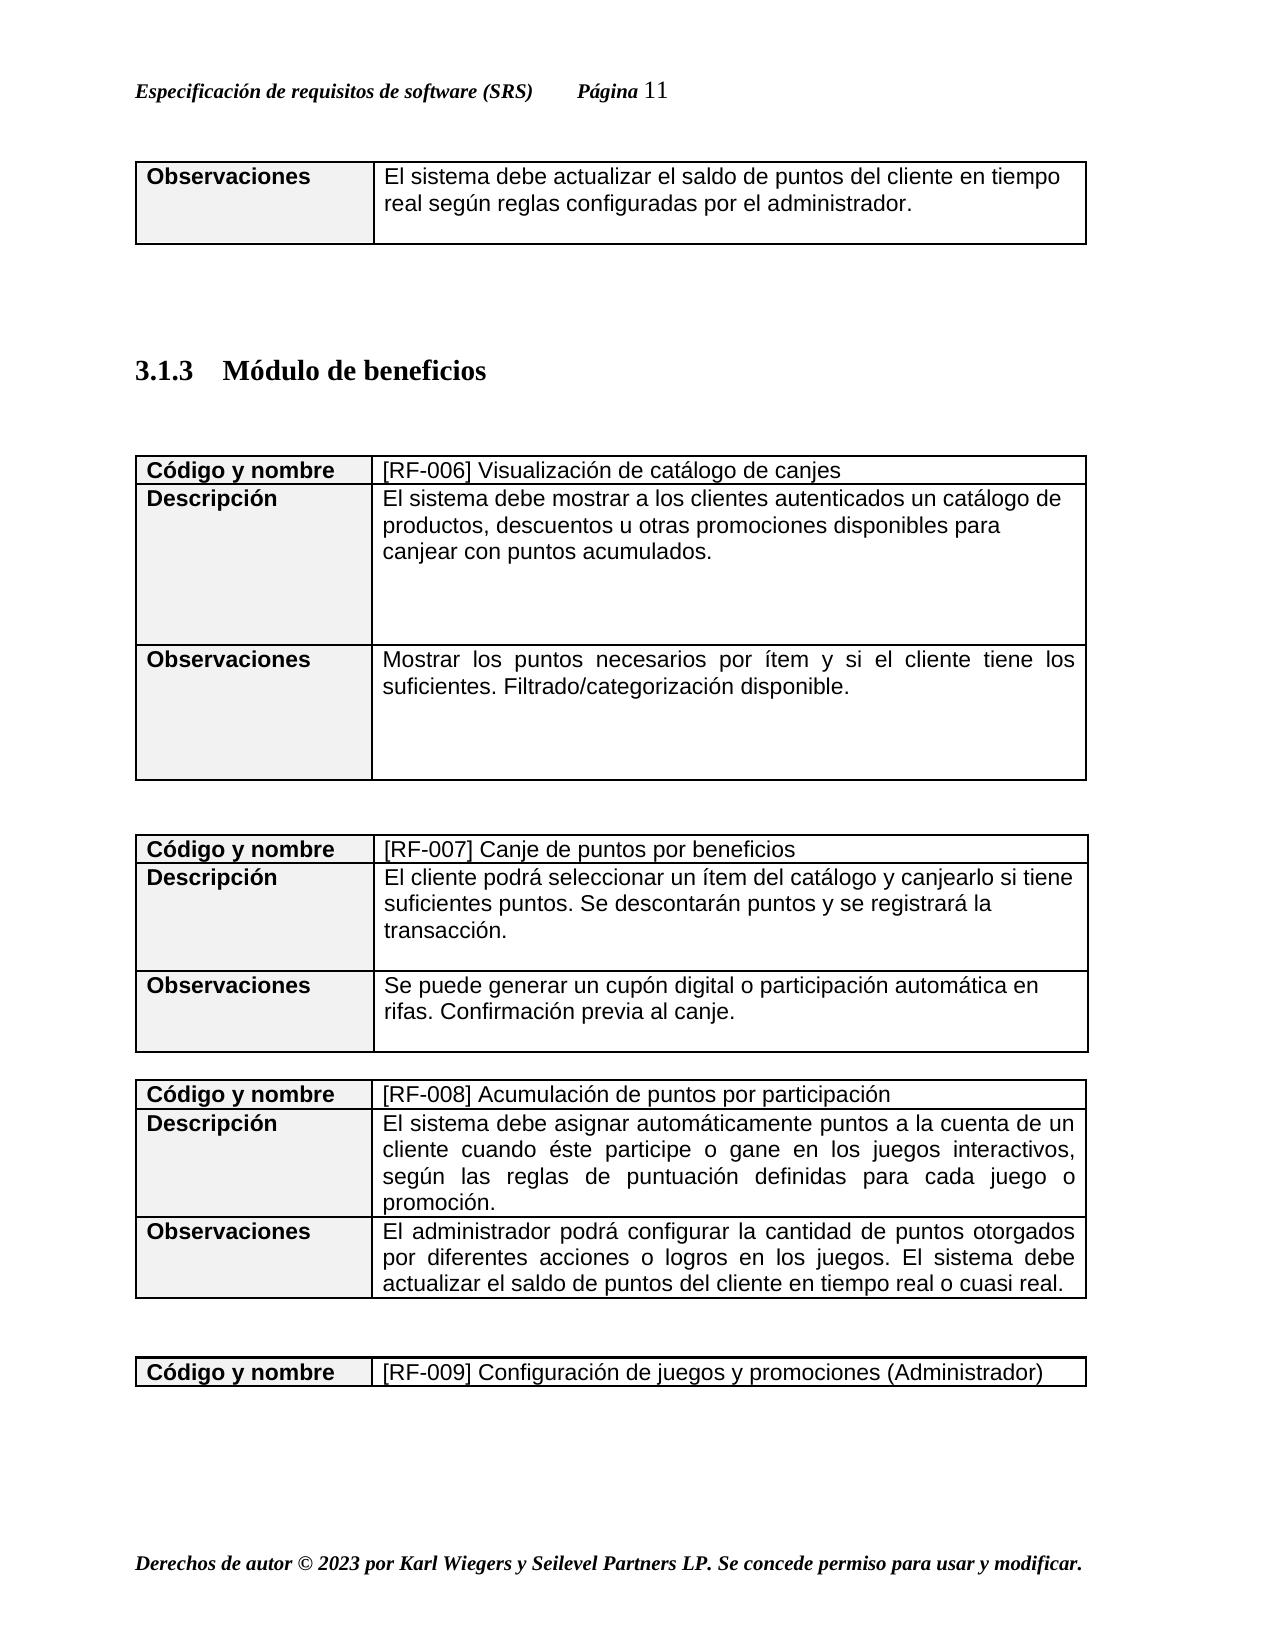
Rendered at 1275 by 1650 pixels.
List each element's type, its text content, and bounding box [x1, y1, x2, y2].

table_header Código y nombre [137, 457, 371, 483]
table_cell Descripción [137, 485, 371, 644]
table_cell Observaciones [137, 646, 371, 779]
table_cell Se puede generar un cupón digital o participación automática en rifas. Confirmación previa al canje. [375, 972, 1087, 1051]
table_cell Descripción [137, 864, 373, 970]
table_header [RF-009] Configuración de juegos y promociones (Administrador) [373, 1359, 1085, 1385]
table_header [RF-006] Visualización de catálogo de canjes [373, 457, 1085, 483]
table_cell El sistema debe actualizar el saldo de puntos del cliente en tiempo real según reglas configuradas por el administrador. [375, 163, 1085, 242]
table_cell Mostrar los puntos necesarios por ítem y si el cliente tiene los suficientes. Filtrado/categorización disponible. [373, 646, 1085, 779]
table_cell Observaciones [137, 972, 373, 1051]
table_cell Observaciones [137, 1218, 371, 1297]
table_cell El sistema debe asignar automáticamente puntos a la cuenta de un cliente cuando éste participe o gane en los juegos interactivos, según las reglas de puntuación definidas para cada juego o promoción. [373, 1110, 1085, 1216]
table_cell El sistema debe mostrar a los clientes autenticados un catálogo de productos, descuentos u otras promociones disponibles para canjear con puntos acumulados. [373, 485, 1085, 644]
table_header Código y nombre [137, 836, 373, 862]
table_cell Descripción [137, 1110, 371, 1216]
table_header [RF-008] Acumulación de puntos por participación [373, 1081, 1085, 1108]
table_cell Observaciones [137, 163, 373, 242]
table_cell El administrador podrá configurar la cantidad de puntos otorgados por diferentes acciones o logros en los juegos. El sistema debe actualizar el saldo de puntos del cliente en tiempo real o cuasi real. [373, 1218, 1085, 1297]
subtitle 3.1.3 Módulo de beneficios [135, 353, 1140, 387]
table_header Código y nombre [137, 1359, 371, 1385]
table_header Código y nombre [137, 1081, 371, 1108]
table_cell El cliente podrá seleccionar un ítem del catálogo y canjearlo si tiene suficientes puntos. Se descontarán puntos y se registrará la transacción. [375, 864, 1087, 970]
table_header [RF-007] Canje de puntos por beneficios [375, 836, 1087, 862]
